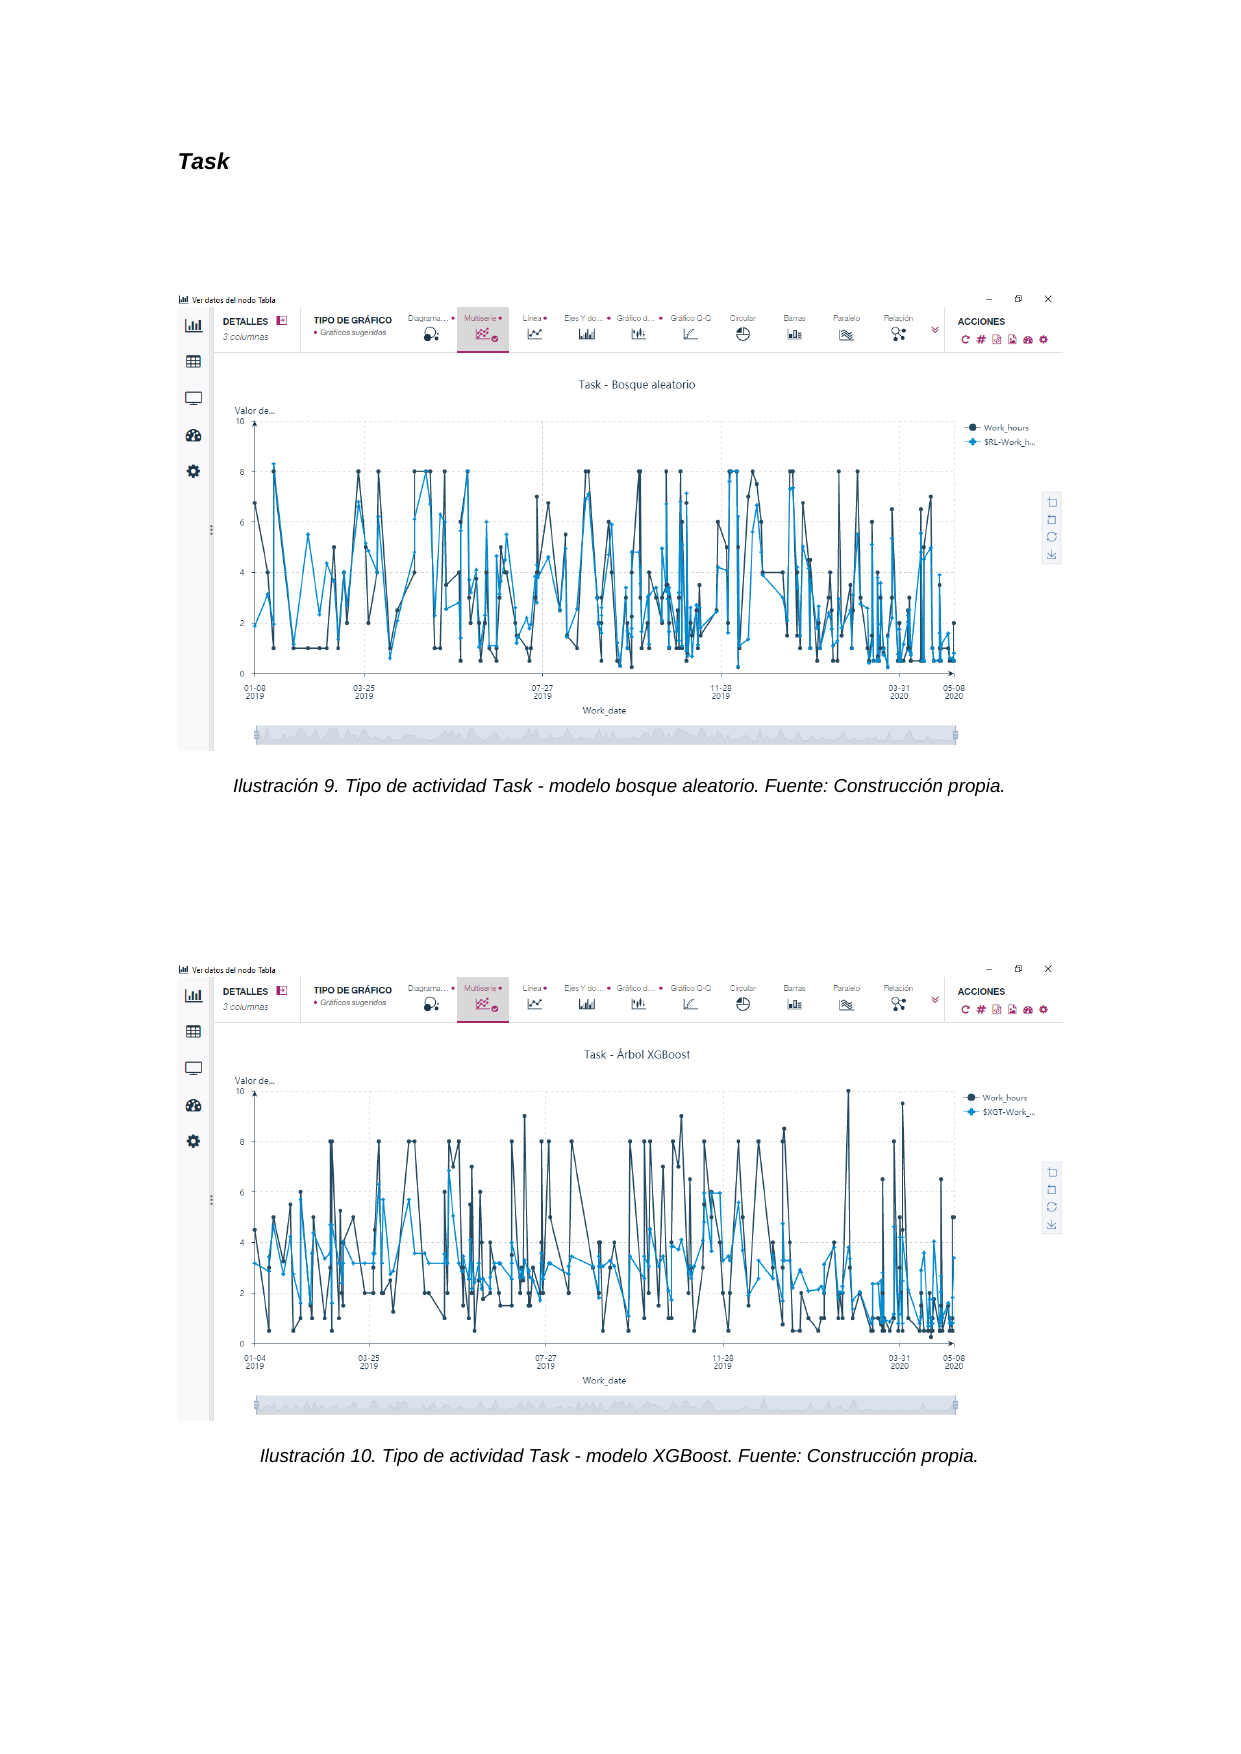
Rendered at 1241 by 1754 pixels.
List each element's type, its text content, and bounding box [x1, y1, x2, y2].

picture [177, 962, 1063, 1421]
picture [177, 292, 1063, 751]
text Task [177, 148, 1063, 174]
